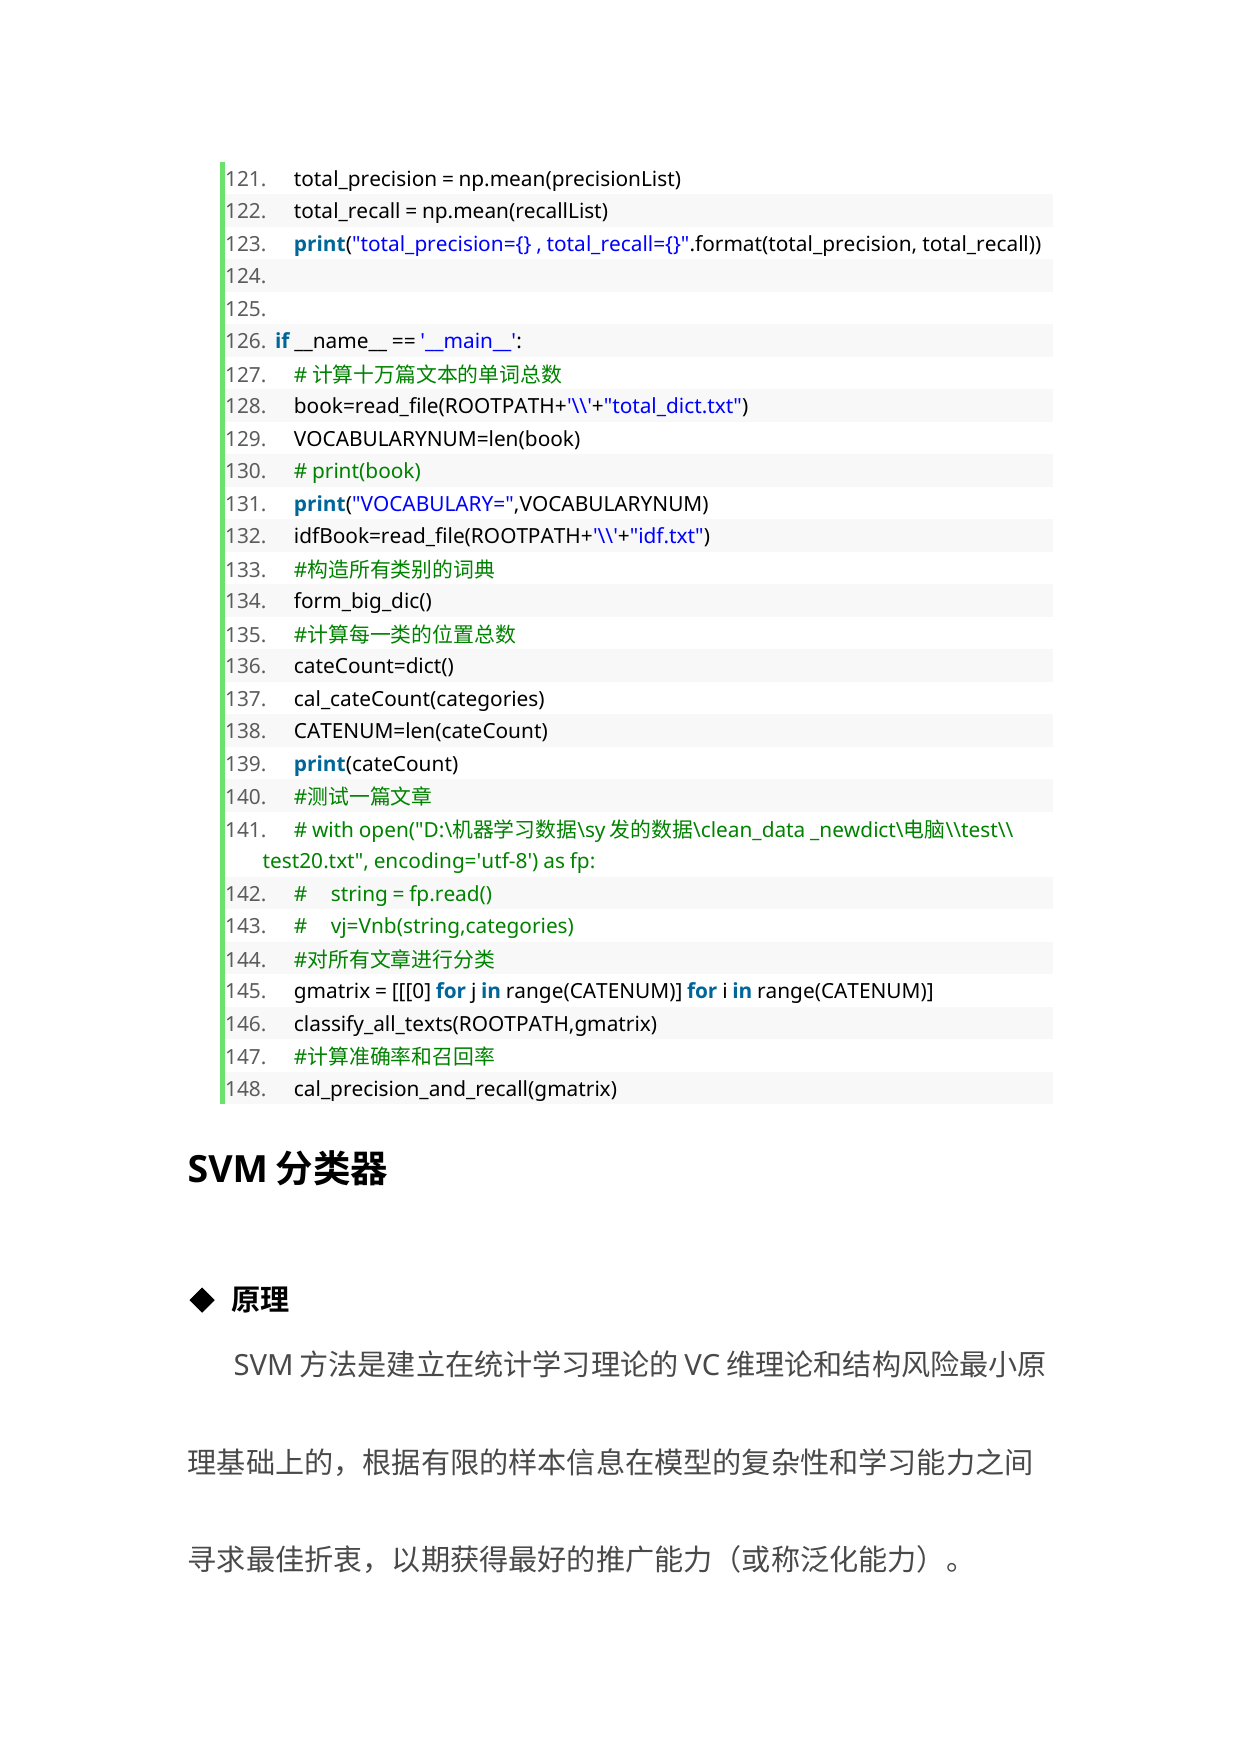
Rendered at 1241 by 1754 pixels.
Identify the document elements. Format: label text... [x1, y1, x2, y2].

list form_big_dic() [225, 584, 1053, 617]
list #测试一篇文章 [225, 779, 1053, 812]
list # string = fp.read() [225, 877, 1053, 909]
list #对所有文章进行分类 [225, 942, 1053, 974]
list total_precision = np.mean(precisionList) [225, 162, 1053, 194]
list print("total_precision={} , total_recall={}".format(total_precision, total_recall)) [225, 227, 1053, 259]
list print("VOCABULARY=",VOCABULARYNUM) [225, 487, 1053, 519]
list 原理 [187, 1265, 1053, 1330]
list cal_precision_and_recall(gmatrix) [225, 1072, 1053, 1104]
list # with open("D:\机器学习数据\sy发的数据\clean_data _newdict\电脑\\test\\test20.txt", encoding='utf-8') as fp: [225, 812, 1053, 877]
list # 计算十万篇文本的单词总数 [225, 357, 1053, 389]
list cal_cateCount(categories) [225, 682, 1053, 714]
list gmatrix = [[[0] for j in range(CATENUM)] for i in range(CATENUM)] [225, 974, 1053, 1007]
subtitle SVM分类器 [187, 1134, 1053, 1199]
list book=read_file(ROOTPATH+'\\'+"total_dict.txt") [225, 389, 1053, 422]
list #计算每一类的位置总数 [225, 617, 1053, 649]
list print(cateCount) [225, 747, 1053, 779]
list if __name__ == '__main__': [225, 324, 1053, 357]
list total_recall = np.mean(recallList) [225, 194, 1053, 227]
list #计算准确率和召回率 [225, 1039, 1053, 1072]
list #构造所有类别的词典 [225, 552, 1053, 584]
list # vj=Vnb(string,categories) [225, 909, 1053, 942]
list cateCount=dict() [225, 649, 1053, 682]
text SVM方法是建立在统计学习理论的VC维理论和结构风险最小原理基础上的，根据有限的样本信息在模型的复杂性和学习能力之间寻求最佳折衷，以期获得最好的推广能力（或称泛化能力）。 [187, 1330, 1053, 1590]
list # print(book) [225, 454, 1053, 487]
list VOCABULARYNUM=len(book) [225, 422, 1053, 454]
list idfBook=read_file(ROOTPATH+'\\'+"idf.txt") [225, 519, 1053, 552]
list CATENUM=len(cateCount) [225, 714, 1053, 747]
list classify_all_texts(ROOTPATH,gmatrix) [225, 1007, 1053, 1039]
